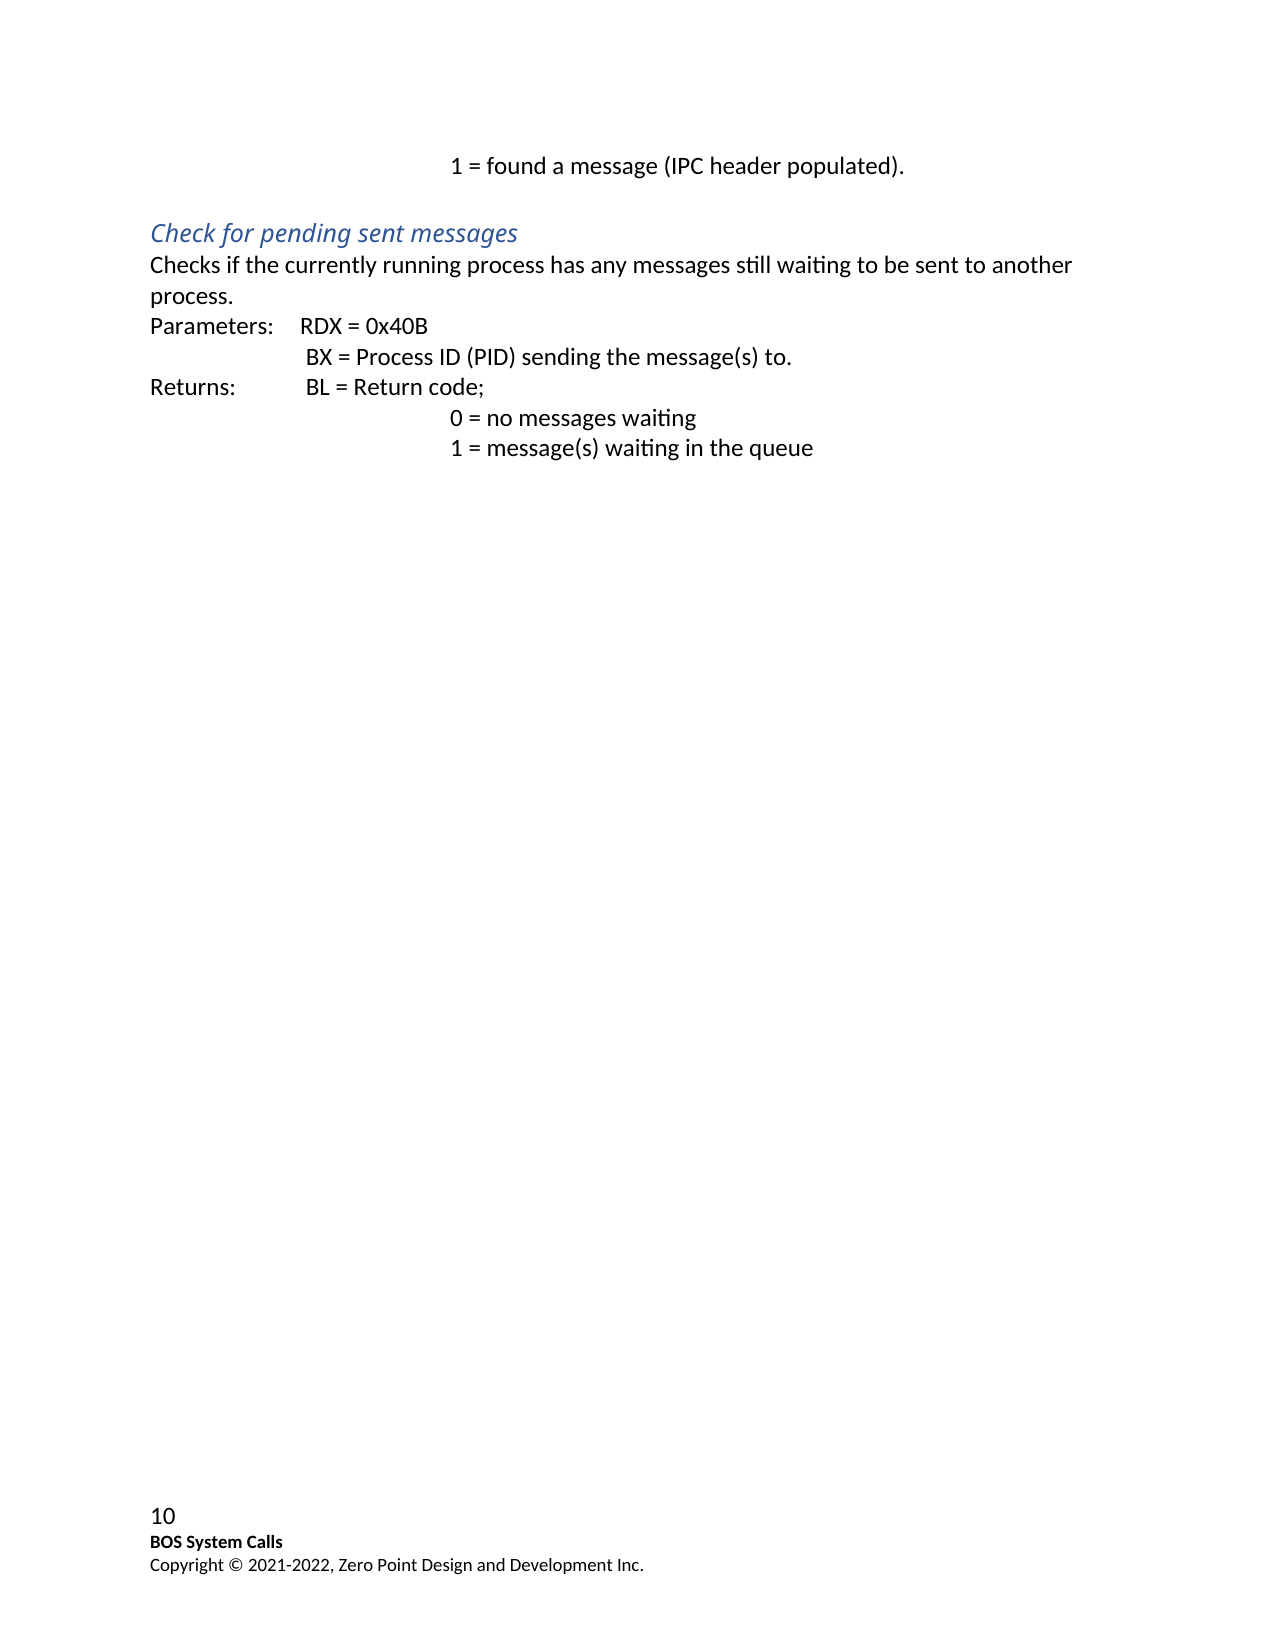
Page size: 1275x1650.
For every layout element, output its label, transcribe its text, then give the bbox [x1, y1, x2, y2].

subtitle Check for pending sent messages [150, 215, 1125, 249]
text 1 = message(s) waiting in the queue [150, 432, 1125, 463]
text Parameters: RDX = 0x40B [150, 310, 1125, 341]
text Returns: BL = Return code; [150, 371, 1125, 402]
text 1 = found a message (IPC header populated). [150, 150, 1125, 181]
text BX = Process ID (PID) sending the message(s) to. [150, 341, 1125, 371]
text 0 = no messages waiting [150, 402, 1125, 432]
text Checks if the currently running process has any messages still waiting to be sent to another process. [150, 249, 1125, 310]
